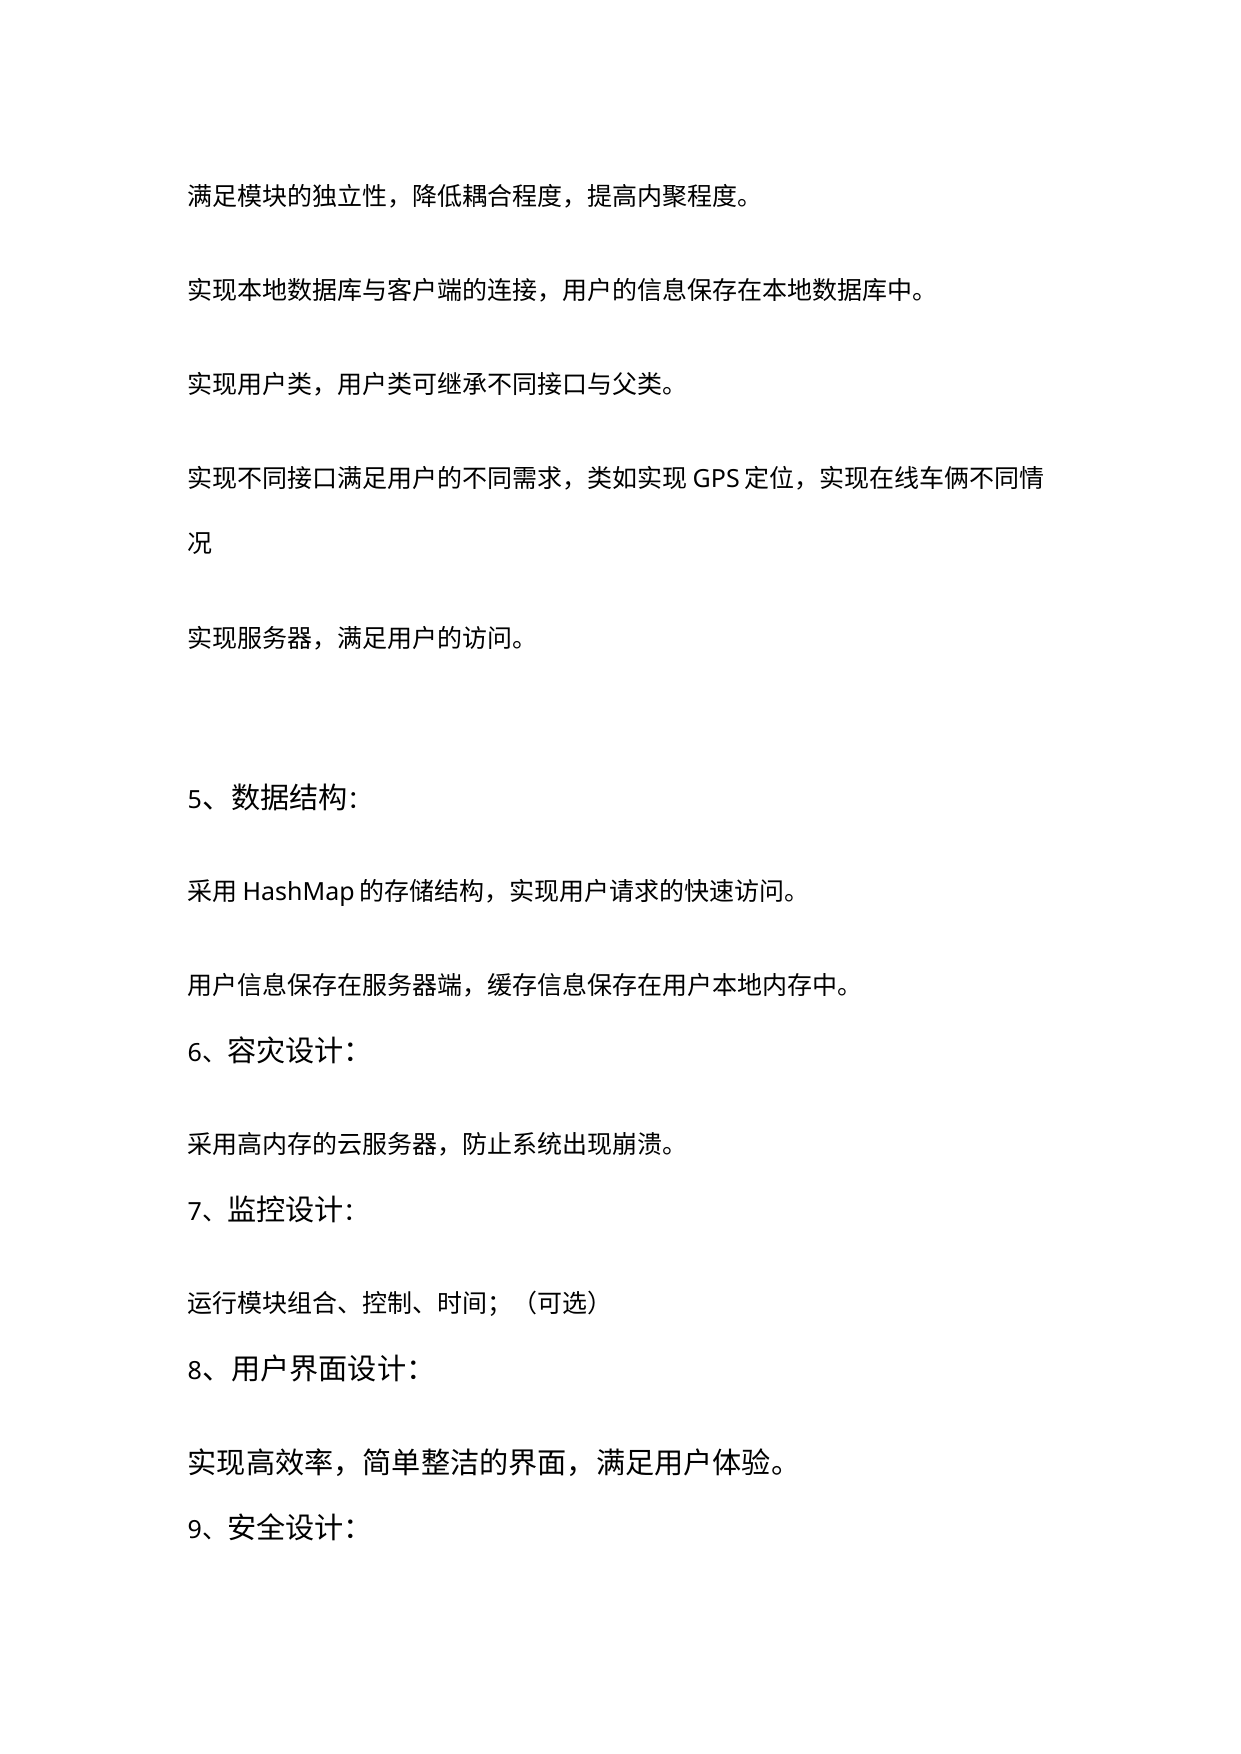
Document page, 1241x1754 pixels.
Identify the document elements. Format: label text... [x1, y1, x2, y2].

list 满足模块的独立性，降低耦合程度，提高内聚程度。 [187, 162, 1053, 227]
list 实现不同接口满足用户的不同需求，类如实现GPS定位，实现在线车俩不同情况 [187, 444, 1053, 574]
list 实现用户类，用户类可继承不同接口与父类。 [187, 350, 1053, 415]
list 实现本地数据库与客户端的连接，用户的信息保存在本地数据库中。 [187, 256, 1053, 321]
list 采用HashMap的存储结构，实现用户请求的快速访问。 [187, 857, 1053, 922]
list 实现高效率，简单整洁的界面，满足用户体验。 9、安全设计： [187, 1429, 1053, 1559]
list 5、数据结构： [187, 698, 1053, 828]
list 运行模块组合、控制、时间；（可选） 8、用户界面设计： [187, 1269, 1053, 1399]
list 实现服务器，满足用户的访问。 [187, 604, 1053, 669]
list 用户信息保存在服务器端，缓存信息保存在用户本地内存中。 6、容灾设计： [187, 951, 1053, 1081]
list 采用高内存的云服务器，防止系统出现崩溃。 7、监控设计： [187, 1110, 1053, 1240]
